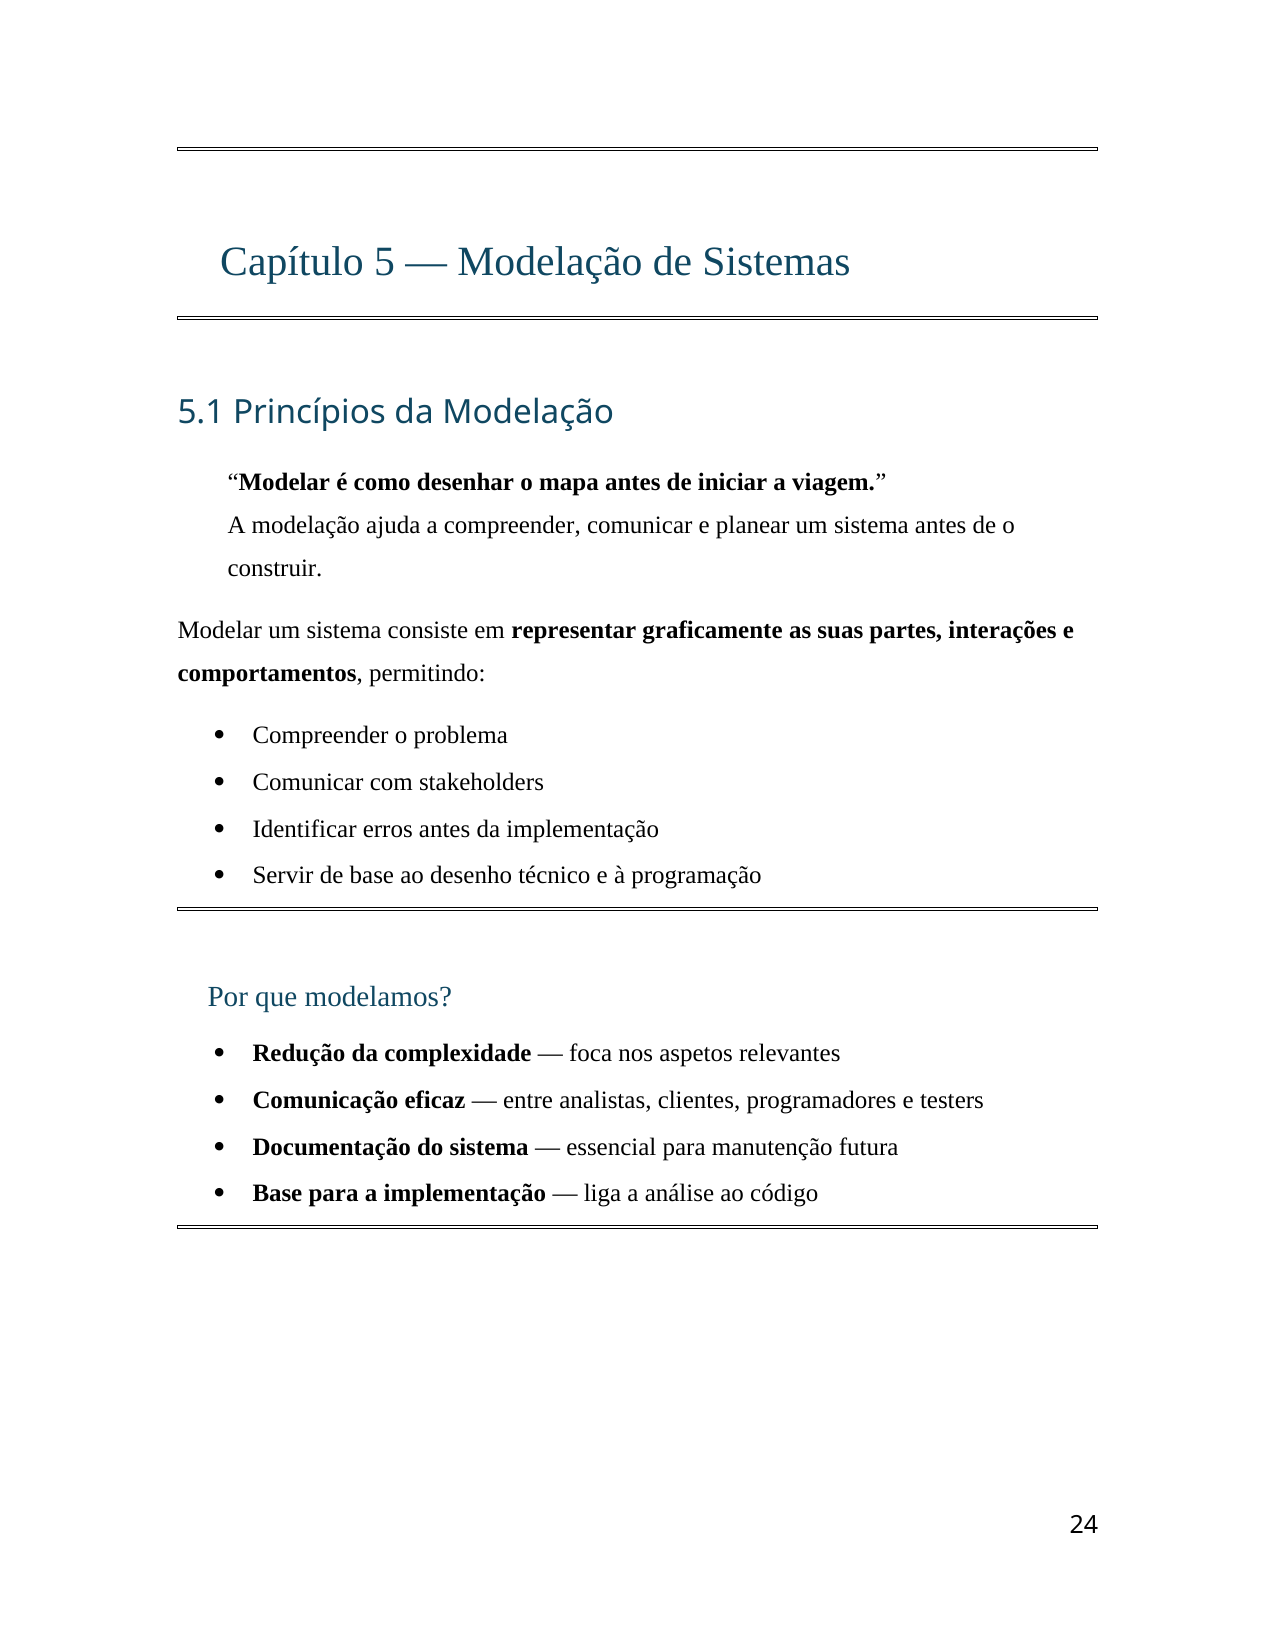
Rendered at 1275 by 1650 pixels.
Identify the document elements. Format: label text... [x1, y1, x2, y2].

subtitle 📘 Capítulo 5 — Modelação de Sistemas [177, 236, 1098, 284]
text “Modelar é como desenhar o mapa antes de iniciar a viagem.” A modelação ajuda a compreender, comunicar e planear um sistema antes de o construir. [227, 467, 1048, 582]
list Redução da complexidade — foca nos aspetos relevantes [215, 1038, 1098, 1067]
list Identificar erros antes da implementação [215, 814, 1098, 842]
list Compreender o problema [215, 720, 1098, 749]
list Comunicar com stakeholders [215, 767, 1098, 796]
subtitle 📌 Por que modelamos? [177, 979, 1098, 1013]
list Base para a implementação — liga a análise ao código [215, 1178, 1098, 1207]
subtitle 5.1 Princípios da Modelação [177, 388, 1098, 434]
list Documentação do sistema — essencial para manutenção futura [215, 1132, 1098, 1160]
list Comunicação eficaz — entre analistas, clientes, programadores e testers [215, 1085, 1098, 1113]
list Servir de base ao desenho técnico e à programação [215, 861, 1098, 889]
text Modelar um sistema consiste em representar graficamente as suas partes, interações e comportamentos, permitindo: [177, 615, 1098, 687]
